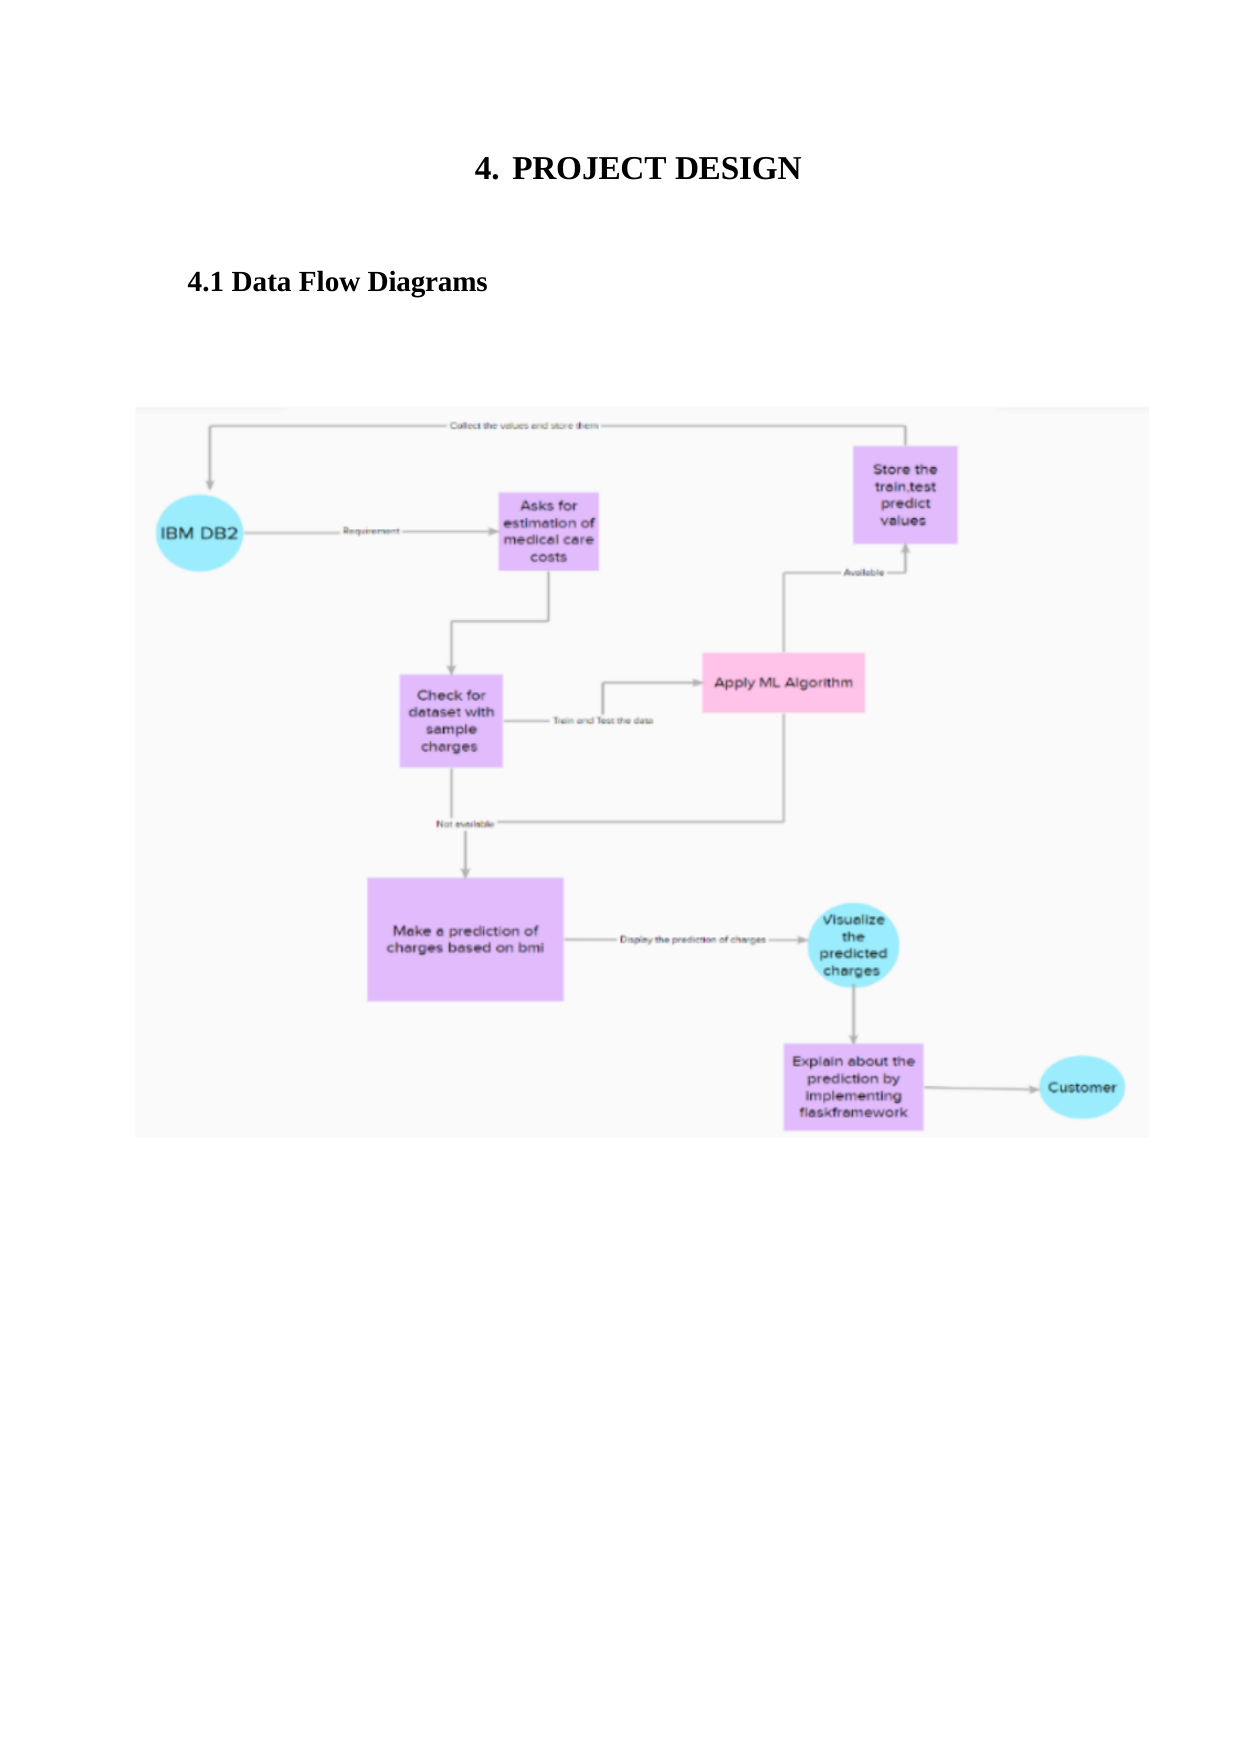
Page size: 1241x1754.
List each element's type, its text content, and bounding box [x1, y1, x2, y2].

subtitle PROJECT DESIGN [474, 148, 1209, 186]
picture [135, 405, 1158, 1143]
subtitle Data Flow Diagrams [187, 264, 1209, 298]
